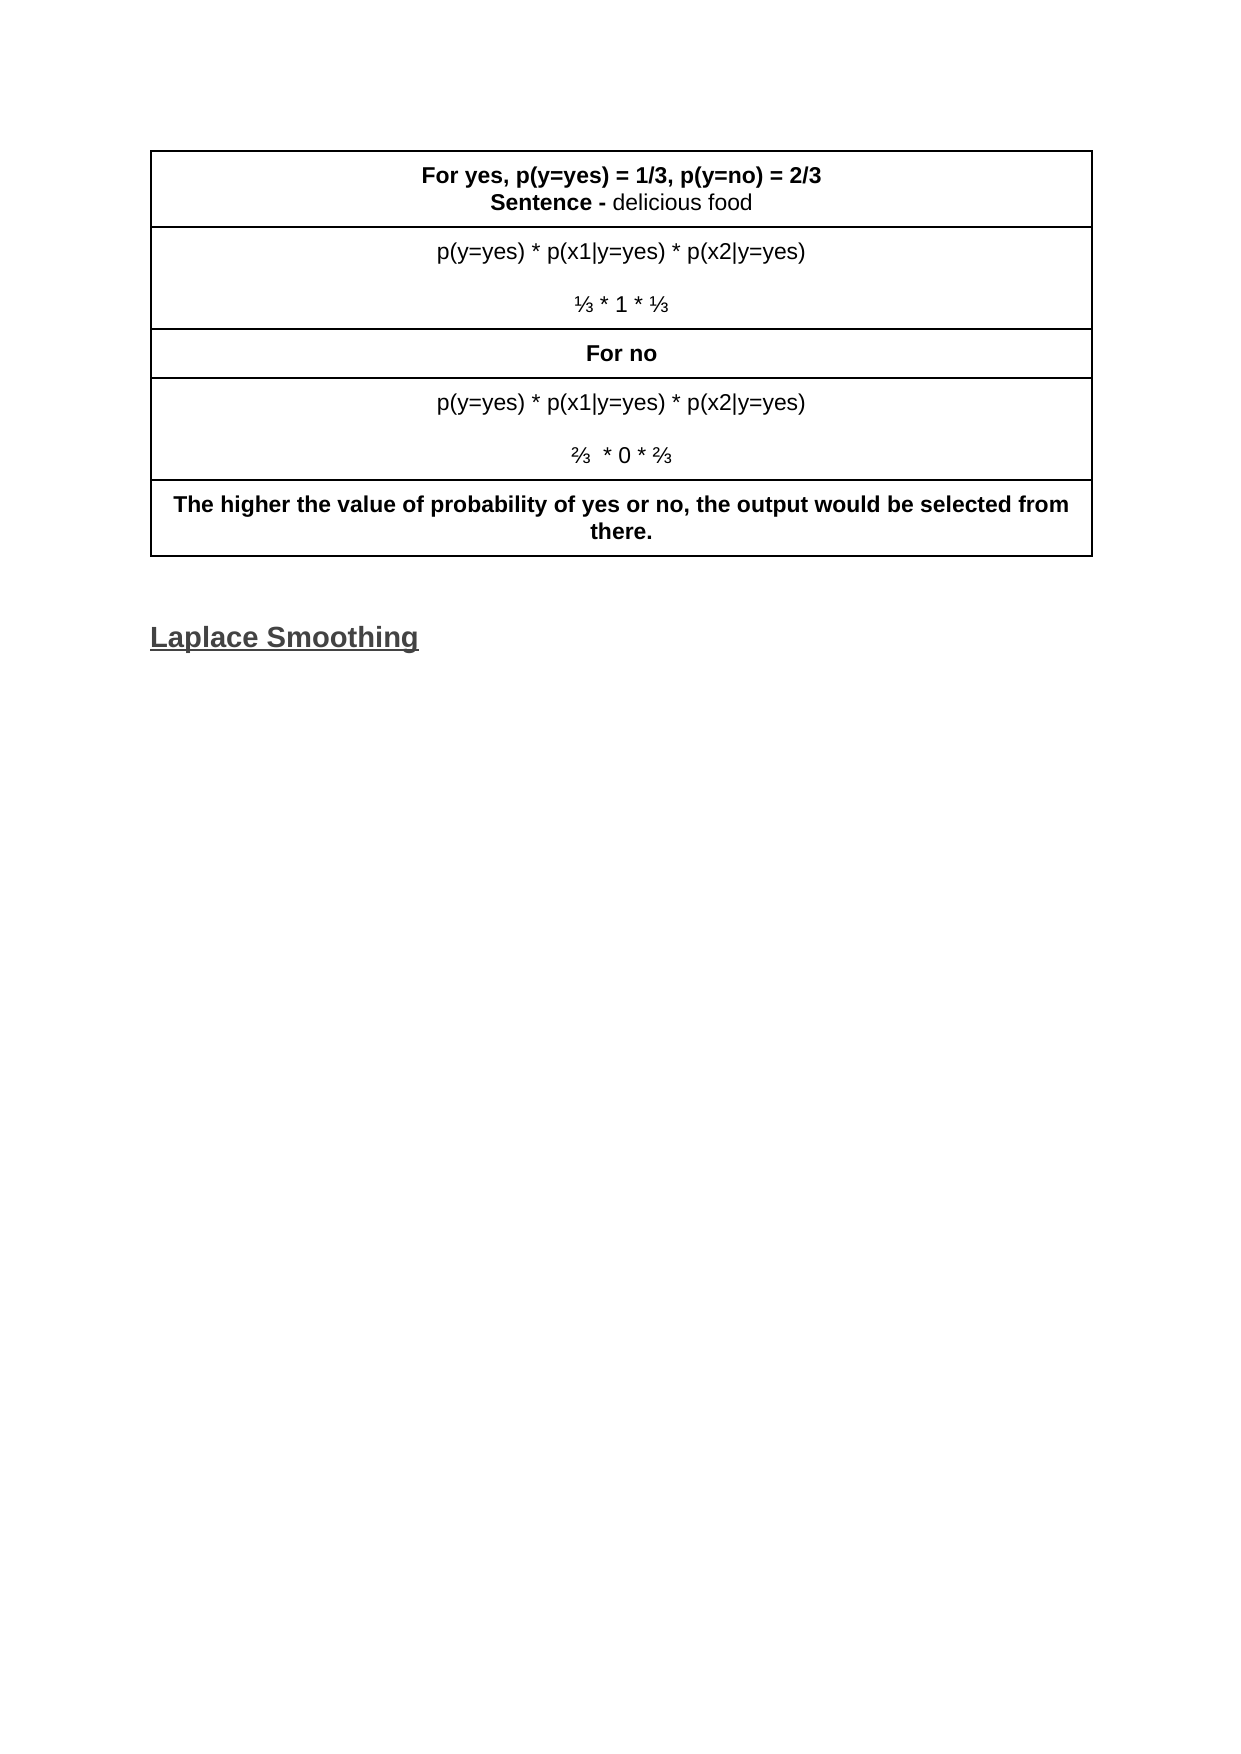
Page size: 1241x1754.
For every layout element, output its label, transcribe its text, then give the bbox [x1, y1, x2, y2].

table_cell The higher the value of probability of yes or no, the output would be selected from there. [152, 481, 1091, 554]
table_cell For no [152, 330, 1091, 377]
subtitle Laplace Smoothing [150, 620, 1090, 654]
table_cell p(y=yes) * p(x1|y=yes) * p(x2|y=yes) ⅔ * 0 * ⅔ [152, 379, 1091, 479]
table_cell p(y=yes) * p(x1|y=yes) * p(x2|y=yes) ⅓ * 1 * ⅓ [152, 228, 1091, 328]
table_cell For yes, p(y=yes) = 1/3, p(y=no) = 2/3 Sentence - delicious food [152, 152, 1091, 226]
